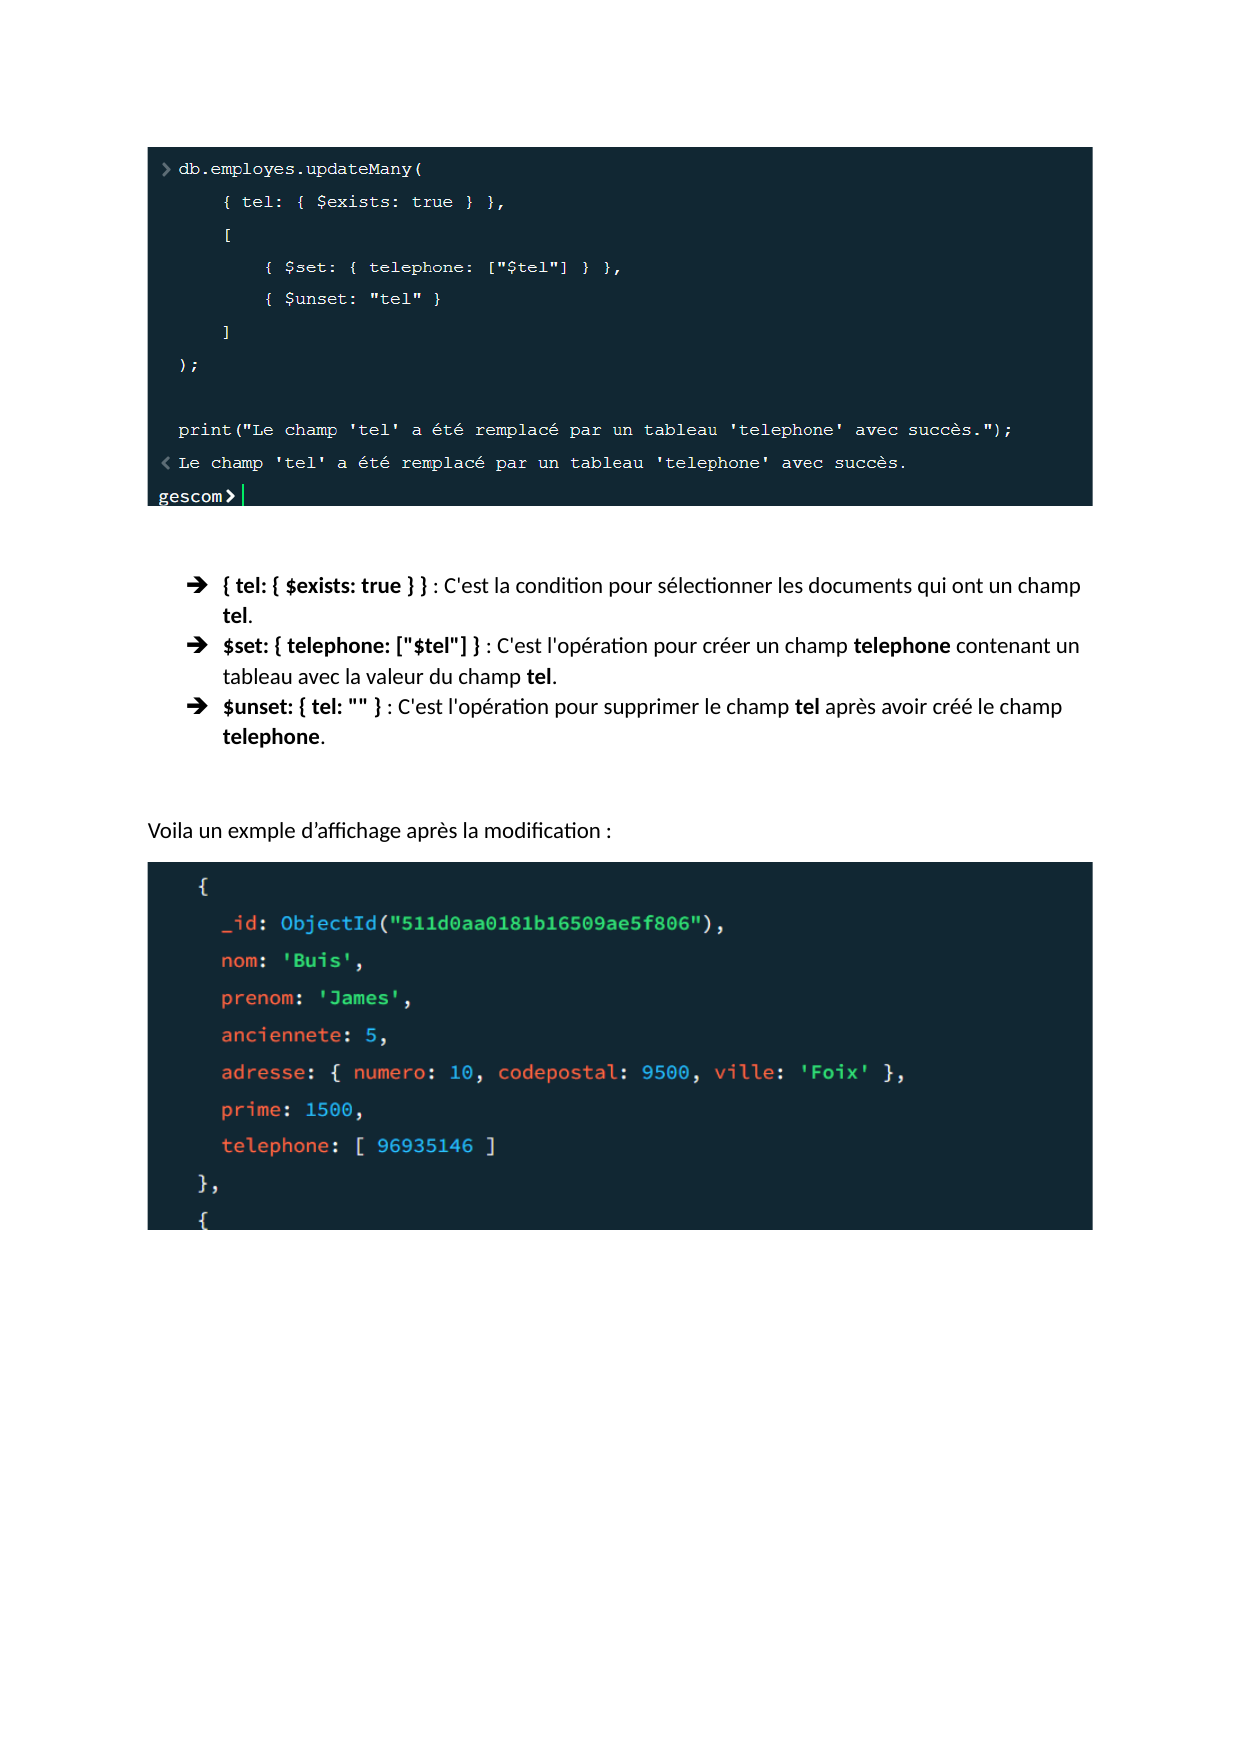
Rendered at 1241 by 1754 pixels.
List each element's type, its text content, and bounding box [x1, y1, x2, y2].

picture [147, 147, 1093, 506]
picture [147, 862, 1093, 1230]
list $set: { telephone: ["$tel"] } : C'est l'opération pour créer un champ telephone contenant un tableau avec la valeur du champ tel. [185, 632, 1093, 690]
list { tel: { $exists: true } } : C'est la condition pour sélectionner les documents qui ont un champ tel. [185, 571, 1093, 629]
text Voila un exmple d’affichage après la modification : [148, 816, 1093, 844]
list $unset: { tel: "" } : C'est l'opération pour supprimer le champ tel après avoir créé le champ telephone. [185, 692, 1093, 750]
